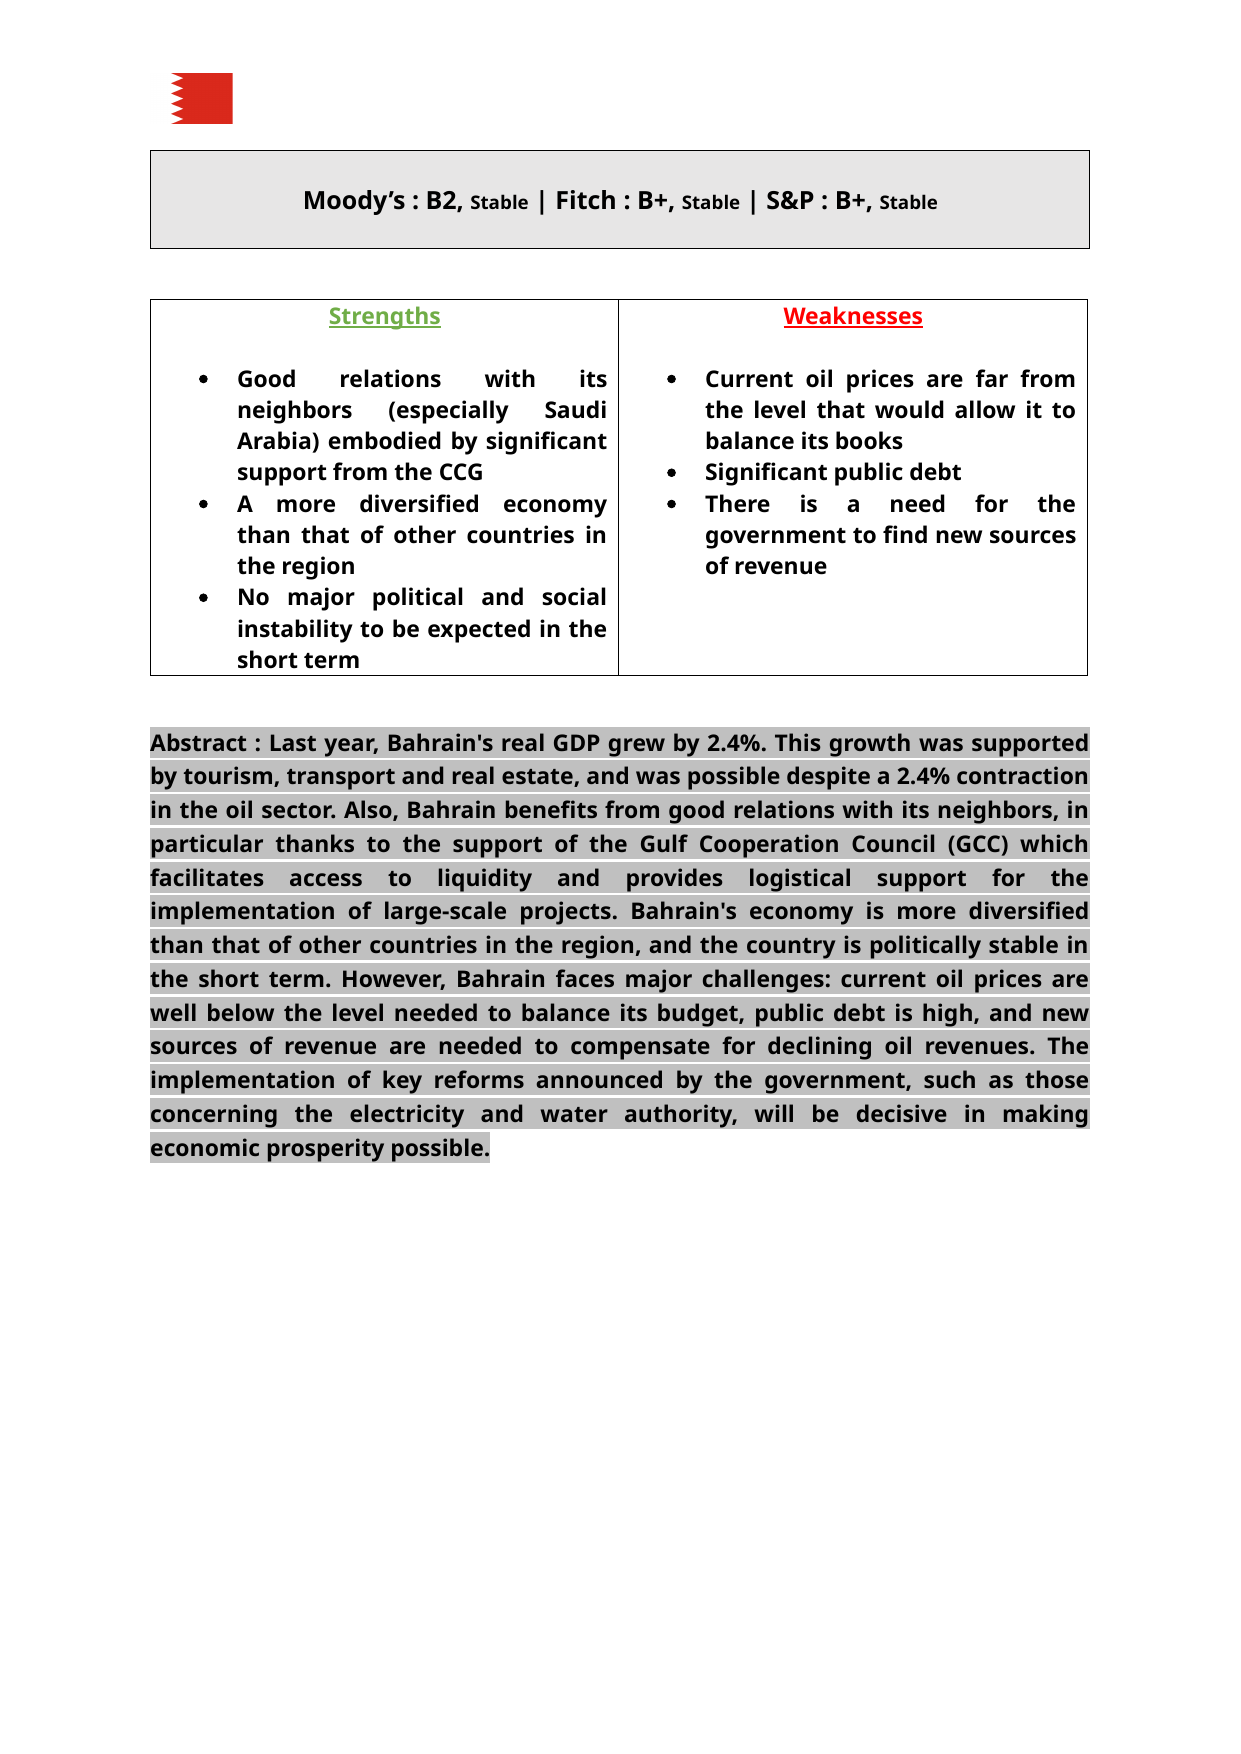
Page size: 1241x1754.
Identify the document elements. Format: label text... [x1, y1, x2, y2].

table_header Weaknesses Current oil prices are far from the level that would allow it to balance its books Significant public debt There is a need for the government to find new sources of revenue [619, 300, 1087, 675]
table_header Strengths Good relations with its neighbors (especially Saudi Arabia) embodied by significant support from the CCG A more diversified economy than that of other countries in the region No major political and social instability to be expected in the short term [151, 300, 618, 675]
picture [150, 73, 233, 124]
table_header Moody’s : B2, Stable | Fitch : B+, Stable | S&P : B+, Stable [151, 151, 1089, 248]
